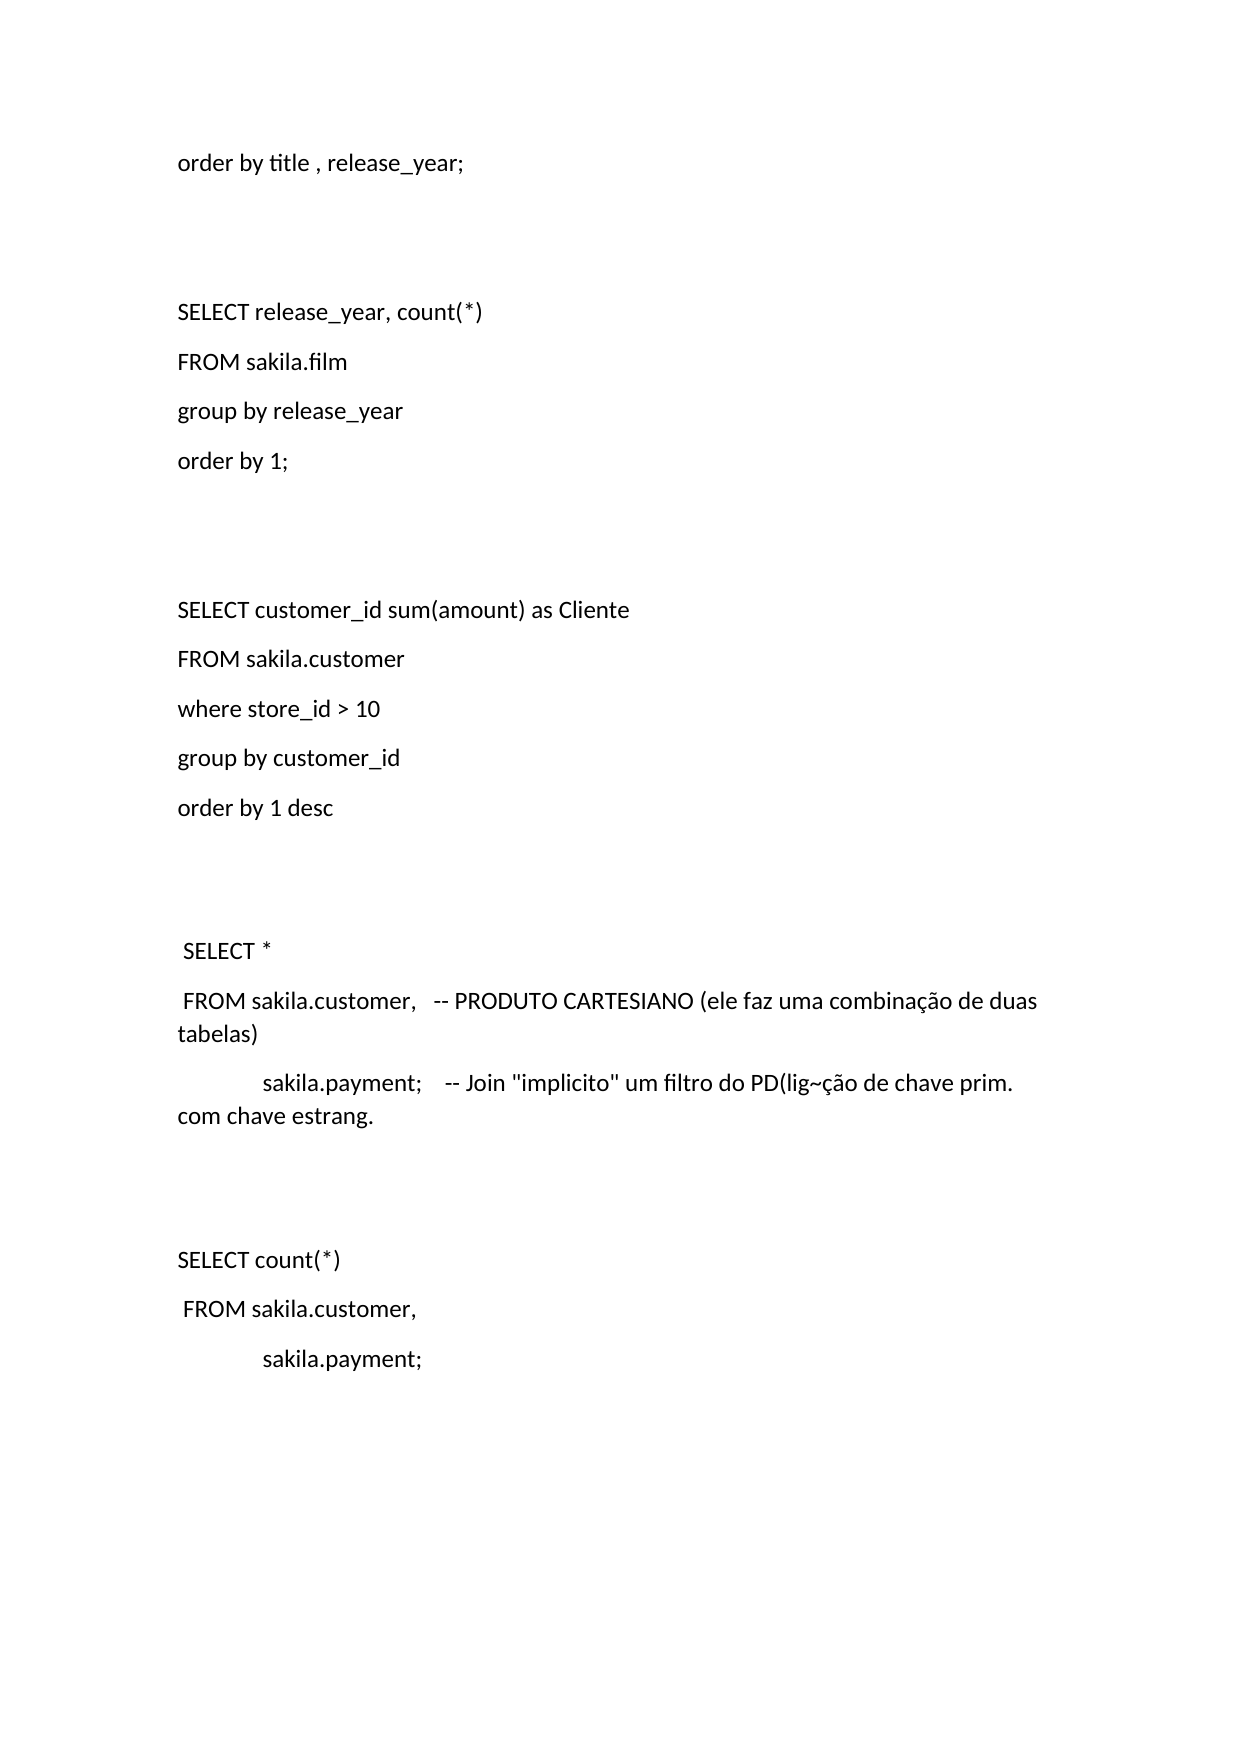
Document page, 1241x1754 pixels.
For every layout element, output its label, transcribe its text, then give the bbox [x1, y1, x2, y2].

text group by release_year [177, 396, 1063, 426]
text FROM sakila.customer, -- PRODUTO CARTESIANO (ele faz uma combinação de duas tabelas) [177, 985, 1063, 1048]
text group by customer_id [177, 743, 1063, 773]
text SELECT customer_id sum(amount) as Cliente [177, 594, 1063, 624]
text order by 1 desc [177, 792, 1063, 823]
text SELECT count(*) [177, 1244, 1063, 1274]
text where store_id > 10 [177, 693, 1063, 723]
text FROM sakila.customer, [177, 1293, 1063, 1324]
text SELECT * [177, 936, 1063, 966]
text sakila.payment; -- Join "implicito" um filtro do PD(lig~ção de chave prim. com chave estrang. [177, 1068, 1063, 1131]
text sakila.payment; [177, 1343, 1063, 1373]
text order by title , release_year; [177, 148, 1063, 178]
text FROM sakila.customer [177, 643, 1063, 674]
text FROM sakila.film [177, 346, 1063, 376]
text SELECT release_year, count(*) [177, 296, 1063, 327]
text order by 1; [177, 445, 1063, 476]
